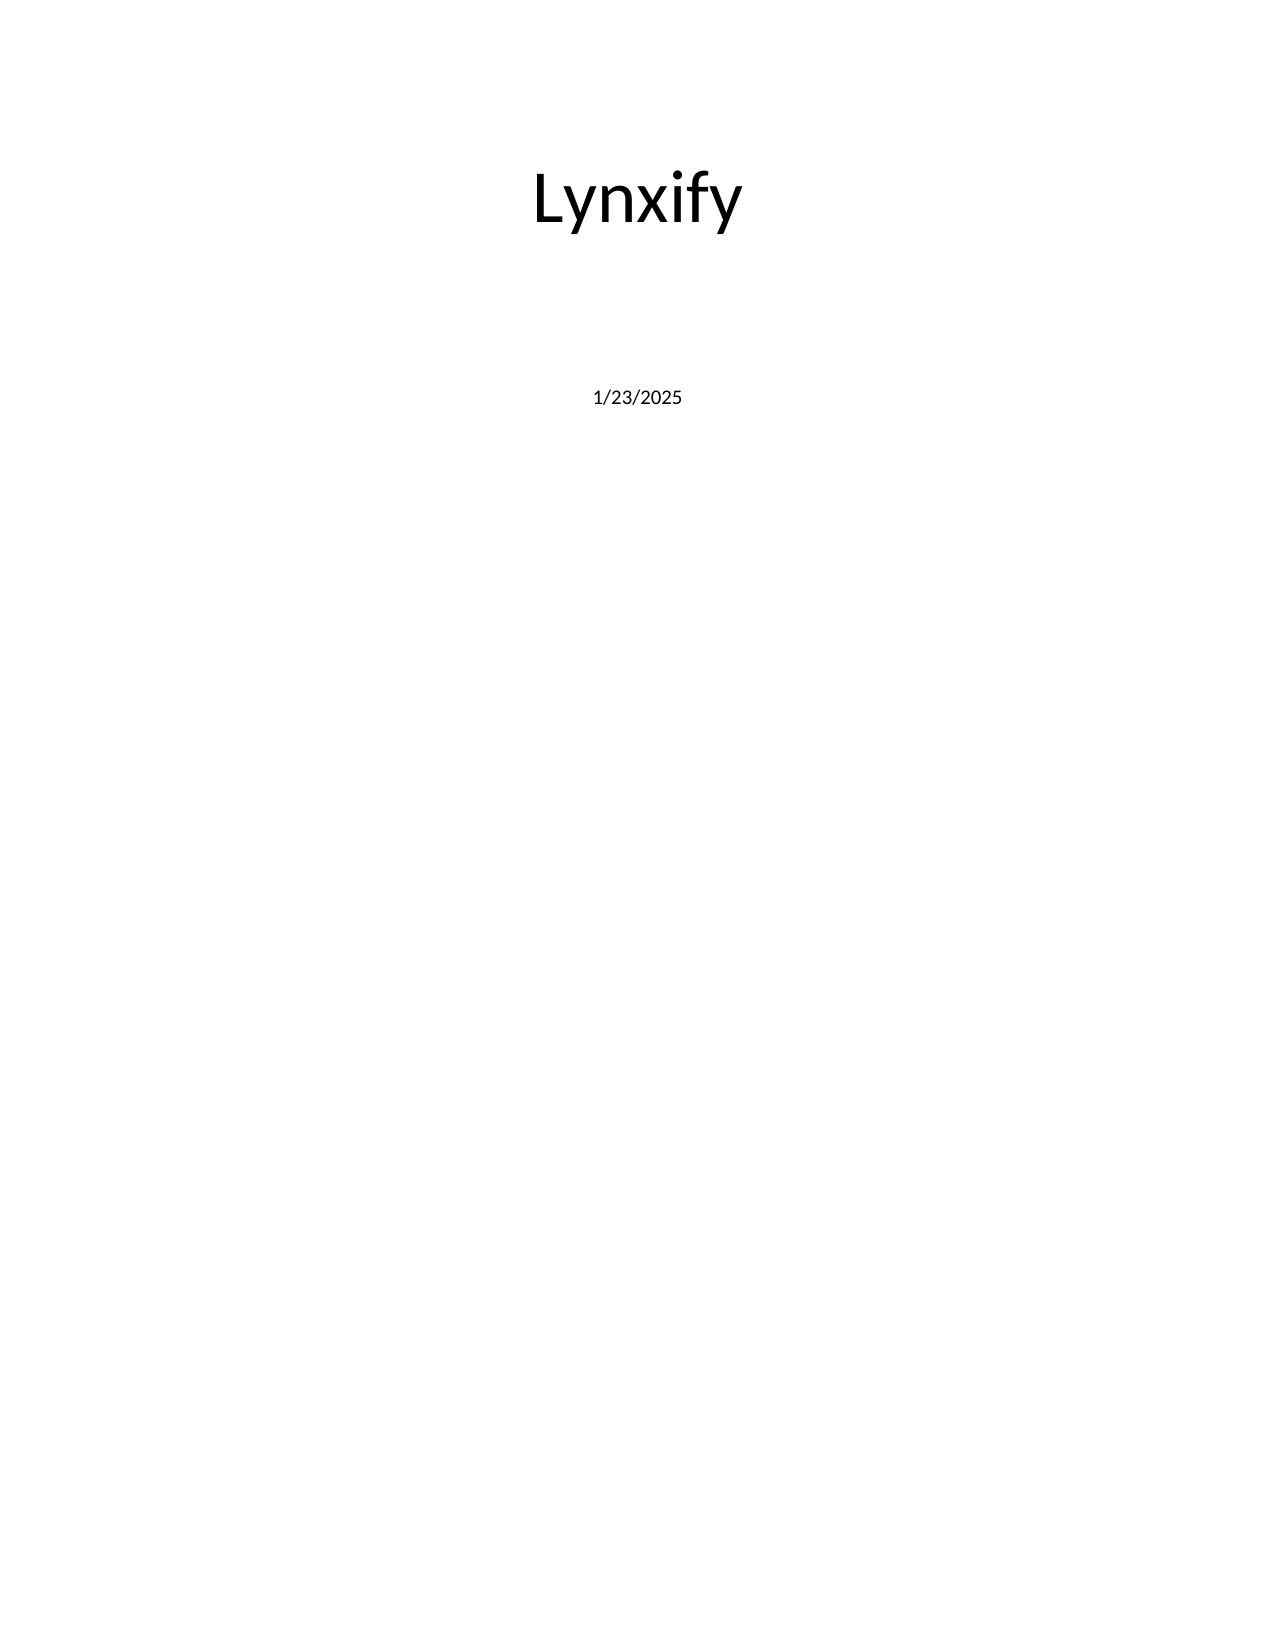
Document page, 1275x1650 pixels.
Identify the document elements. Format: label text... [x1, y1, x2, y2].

text Lynxify [150, 150, 1125, 242]
text 1/23/2025 [150, 384, 1125, 410]
